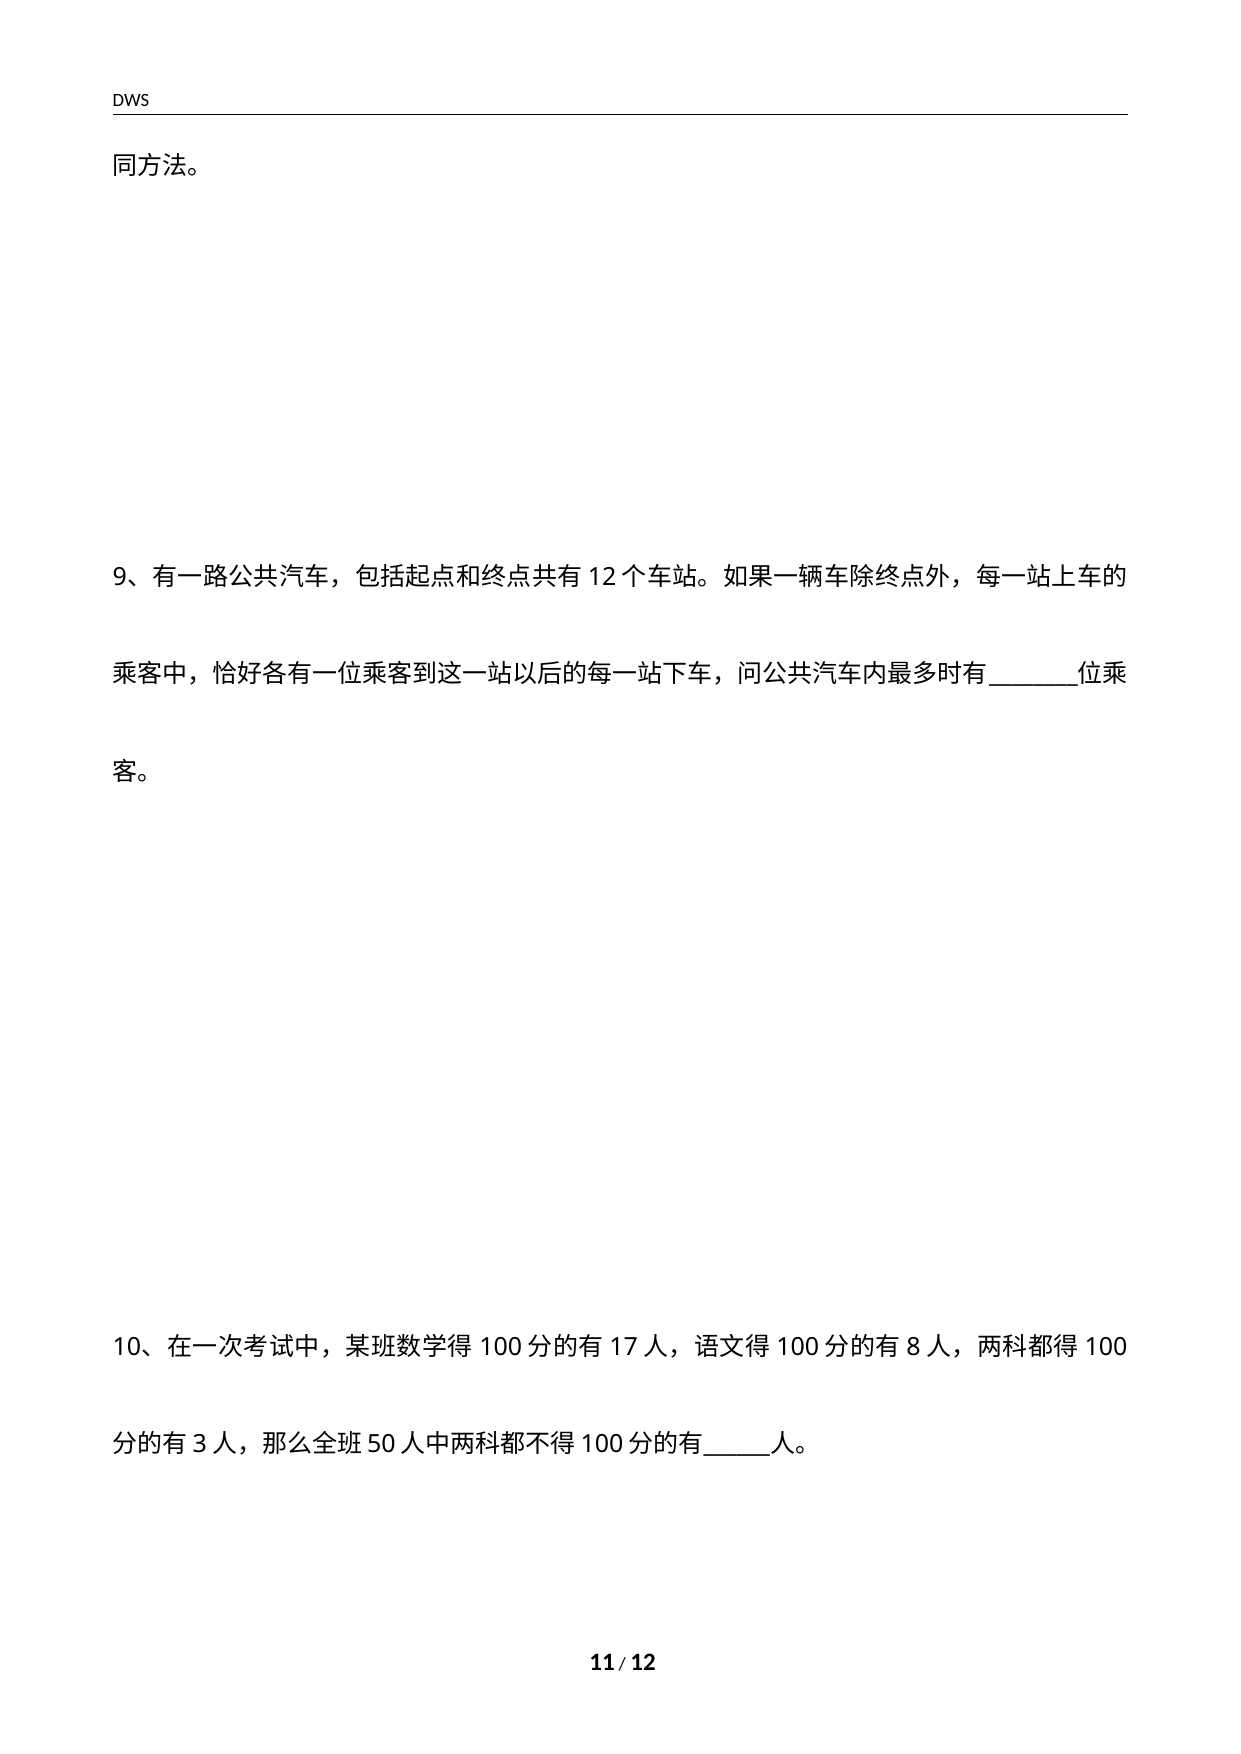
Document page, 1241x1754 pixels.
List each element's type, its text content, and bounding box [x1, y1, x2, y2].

text 10、在一次考试中，某班数学得100分的有17人，语文得100分的有8人，两科都得100分的有3人，那么全班50人中两科都不得100分的有______人。 [112, 1312, 1128, 1474]
text 9、有一路公共汽车，包括起点和终点共有12个车站。如果一辆车除终点外，每一站上车的乘客中，恰好各有一位乘客到这一站以后的每一站下车，问公共汽车内最多时有________位乘客。 [112, 542, 1128, 802]
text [112, 131, 1128, 196]
